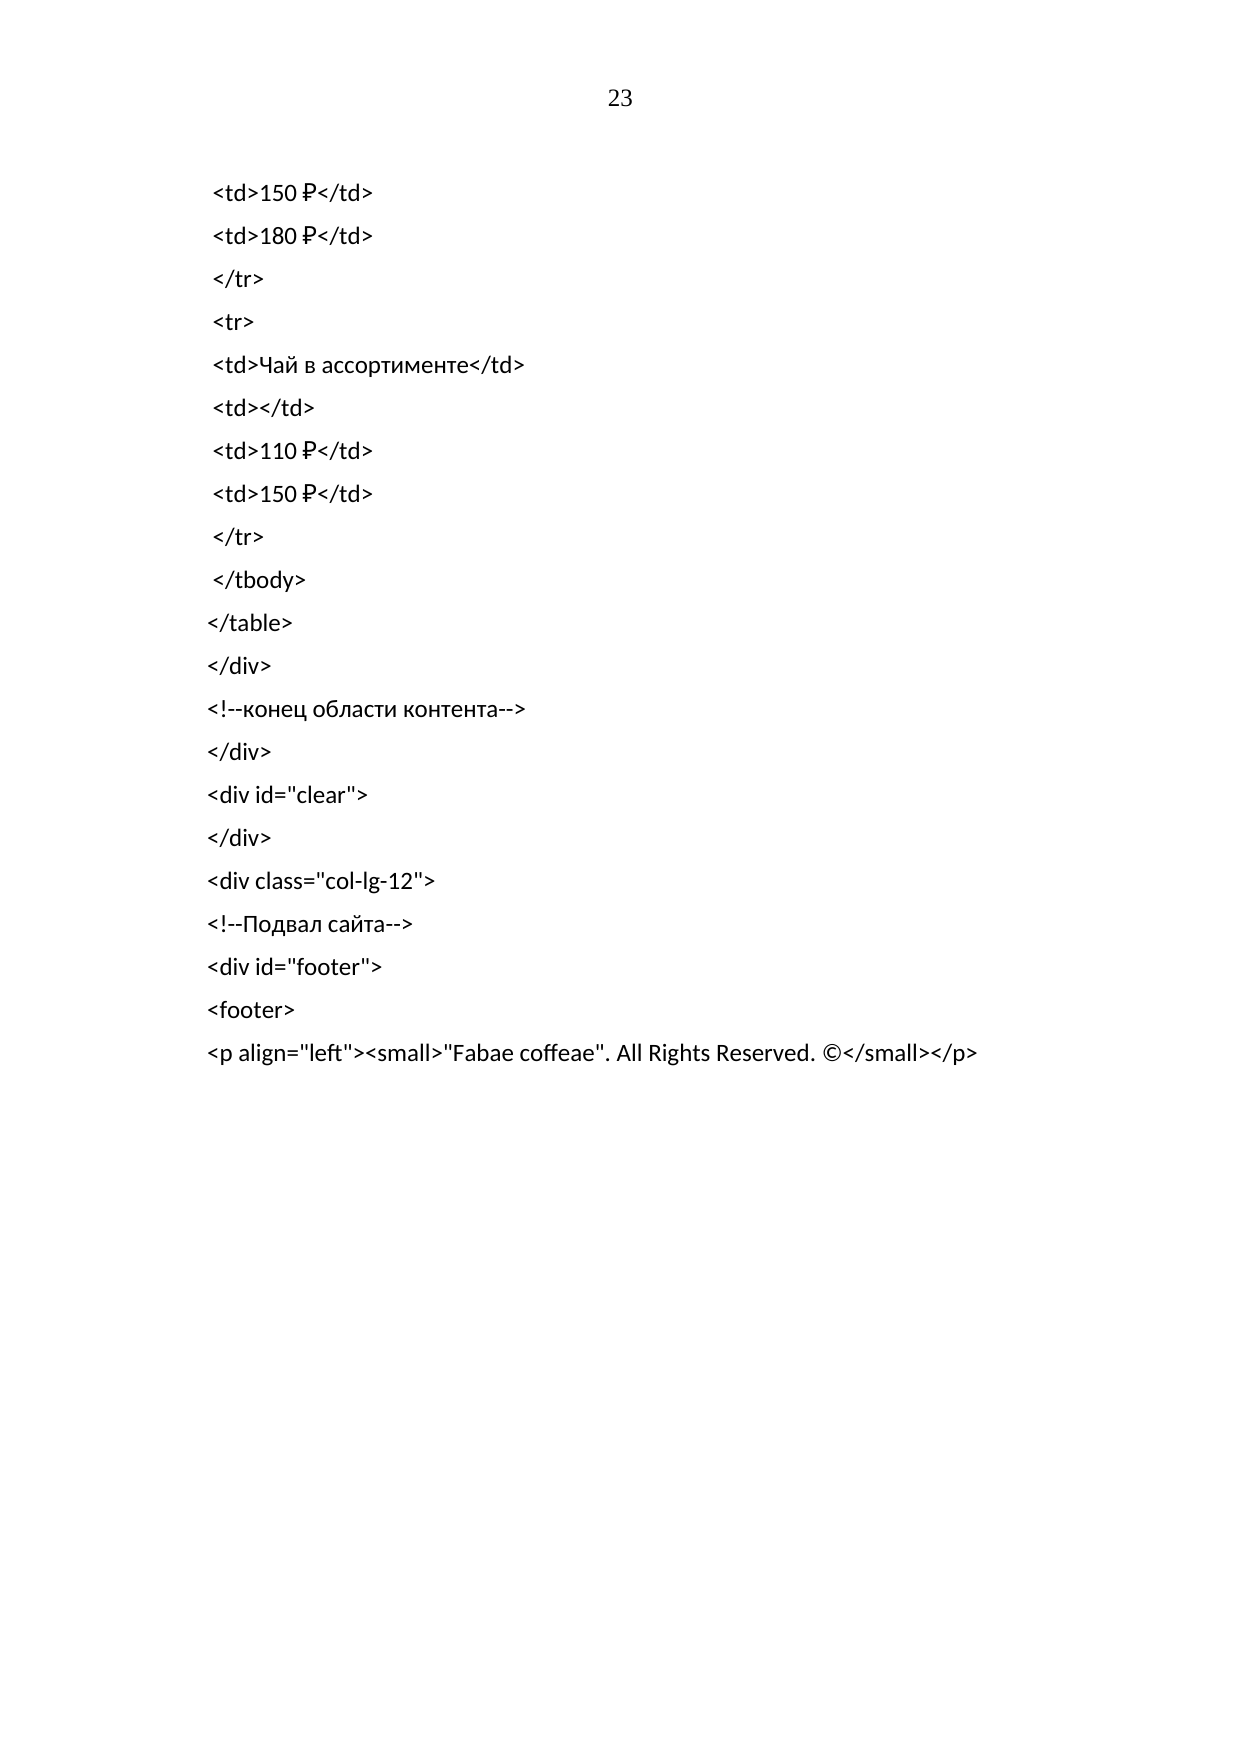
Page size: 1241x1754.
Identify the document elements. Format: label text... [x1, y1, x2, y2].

list <td></td> [207, 392, 1092, 423]
list </table> [207, 607, 1092, 638]
list <td>150 ₽</td> [207, 478, 1092, 509]
list <td>Чай в ассортименте</td> [207, 349, 1092, 380]
list </div> [207, 822, 1092, 853]
list </div> [207, 736, 1092, 767]
list <tr> [207, 306, 1092, 337]
list </div> [207, 650, 1092, 681]
list <p align="left"><small>"Fabae coffeae". All Rights Reserved. ©</small></p> [207, 1038, 1092, 1068]
list <td>150 ₽</td> [207, 177, 1092, 208]
list <div class="col-lg-12"> [207, 866, 1092, 896]
list <div id="clear"> [207, 779, 1092, 810]
list </tr> [207, 263, 1092, 294]
list </tr> [207, 521, 1092, 552]
list <td>110 ₽</td> [207, 435, 1092, 466]
list <td>180 ₽</td> [207, 220, 1092, 251]
list <footer> [207, 994, 1092, 1025]
list <!--Подвал сайта--> [207, 908, 1092, 939]
list <!--конец области контента--> [207, 693, 1092, 724]
list <div id="footer"> [207, 952, 1092, 982]
list </tbody> [207, 564, 1092, 595]
